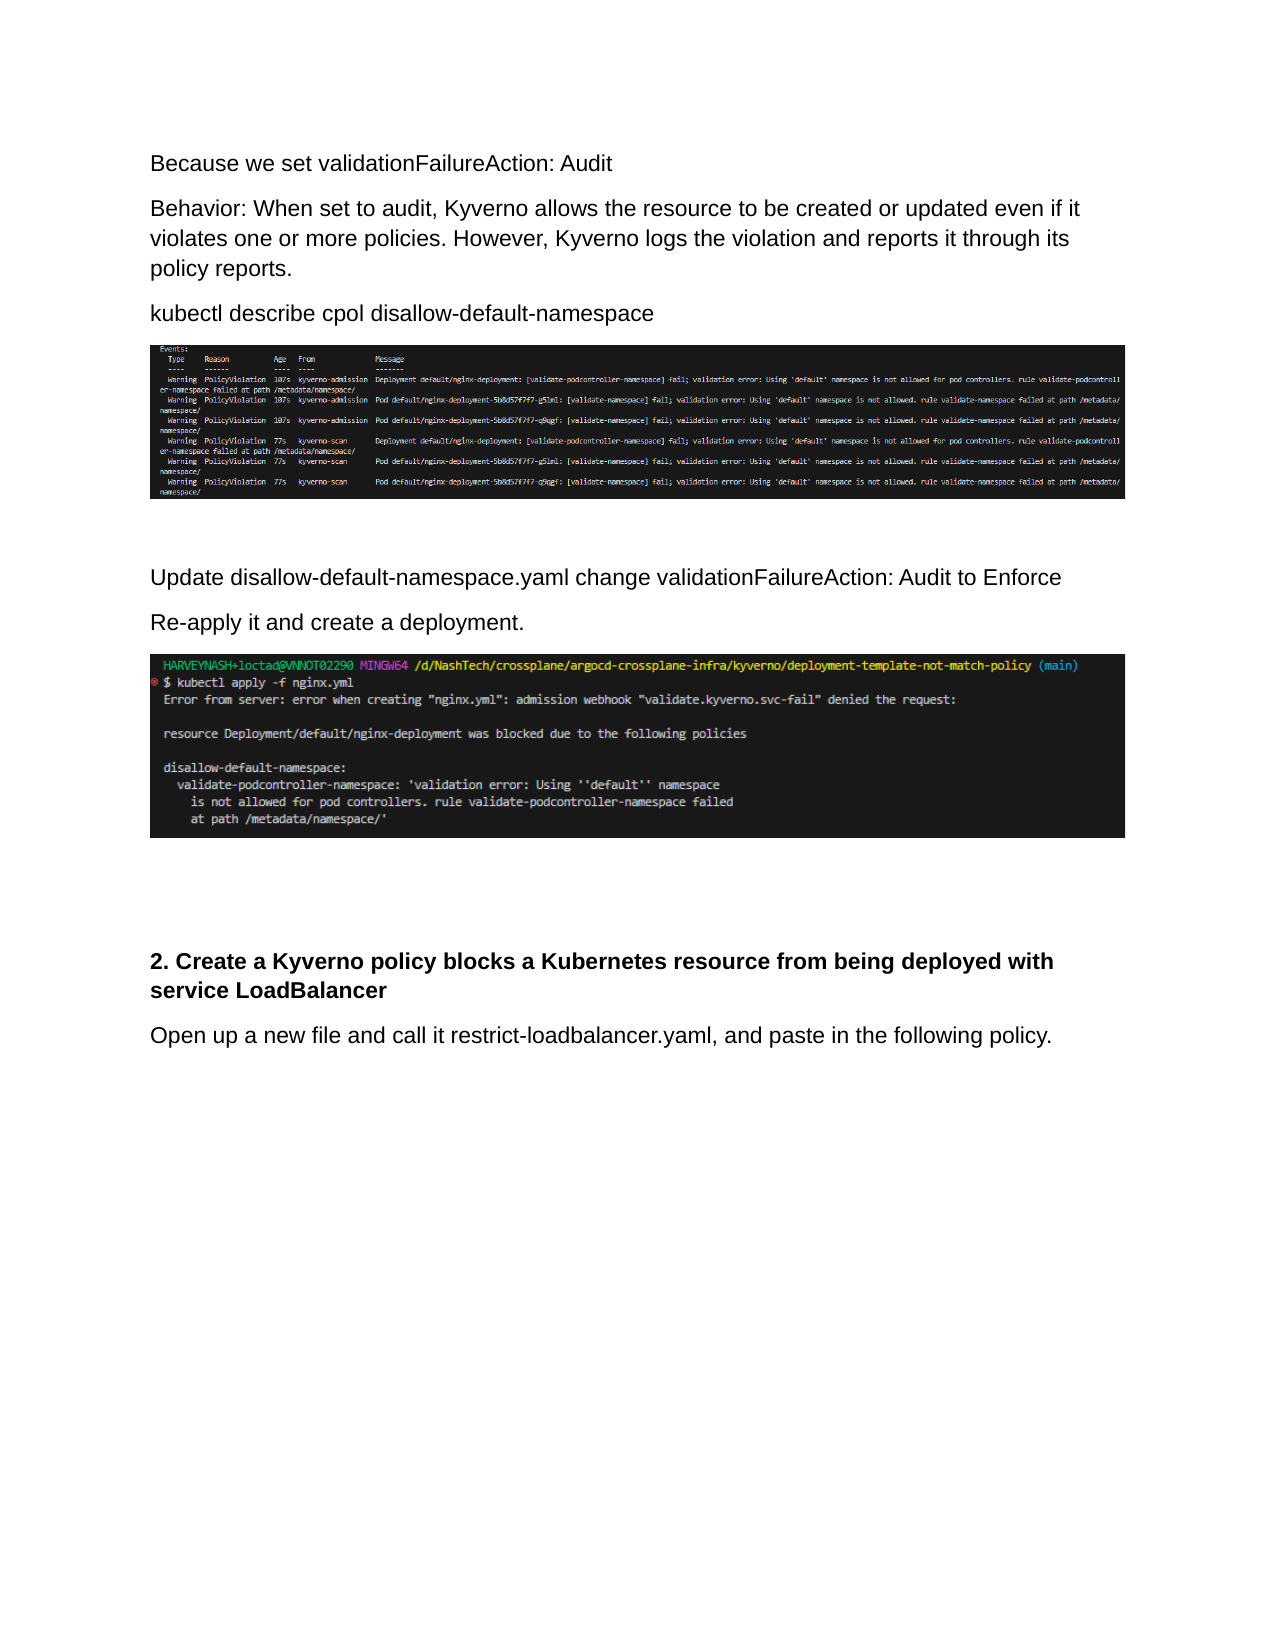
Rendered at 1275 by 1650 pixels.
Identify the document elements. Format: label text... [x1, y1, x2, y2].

picture [150, 345, 1125, 499]
text Re-apply it and create a deployment. [150, 609, 1125, 636]
text kubectl describe cpol disallow-default-namespace [150, 300, 1125, 326]
text Open up a new file and call it restrict-loadbalancer.yaml, and paste in the following policy. [150, 1022, 1125, 1048]
text 2. Create a Kyverno policy blocks a Kubernetes resource from being deployed with service LoadBalancer [150, 948, 1125, 1003]
text Because we set validationFailureAction: Audit [150, 150, 1125, 176]
text Behavior: When set to audit, Kyverno allows the resource to be created or updated even if it violates one or more policies. However, Kyverno logs the violation and reports it through its policy reports. [150, 195, 1125, 282]
picture [150, 654, 1125, 838]
text Update disallow-default-namespace.yaml change validationFailureAction: Audit to Enforce [150, 564, 1125, 591]
